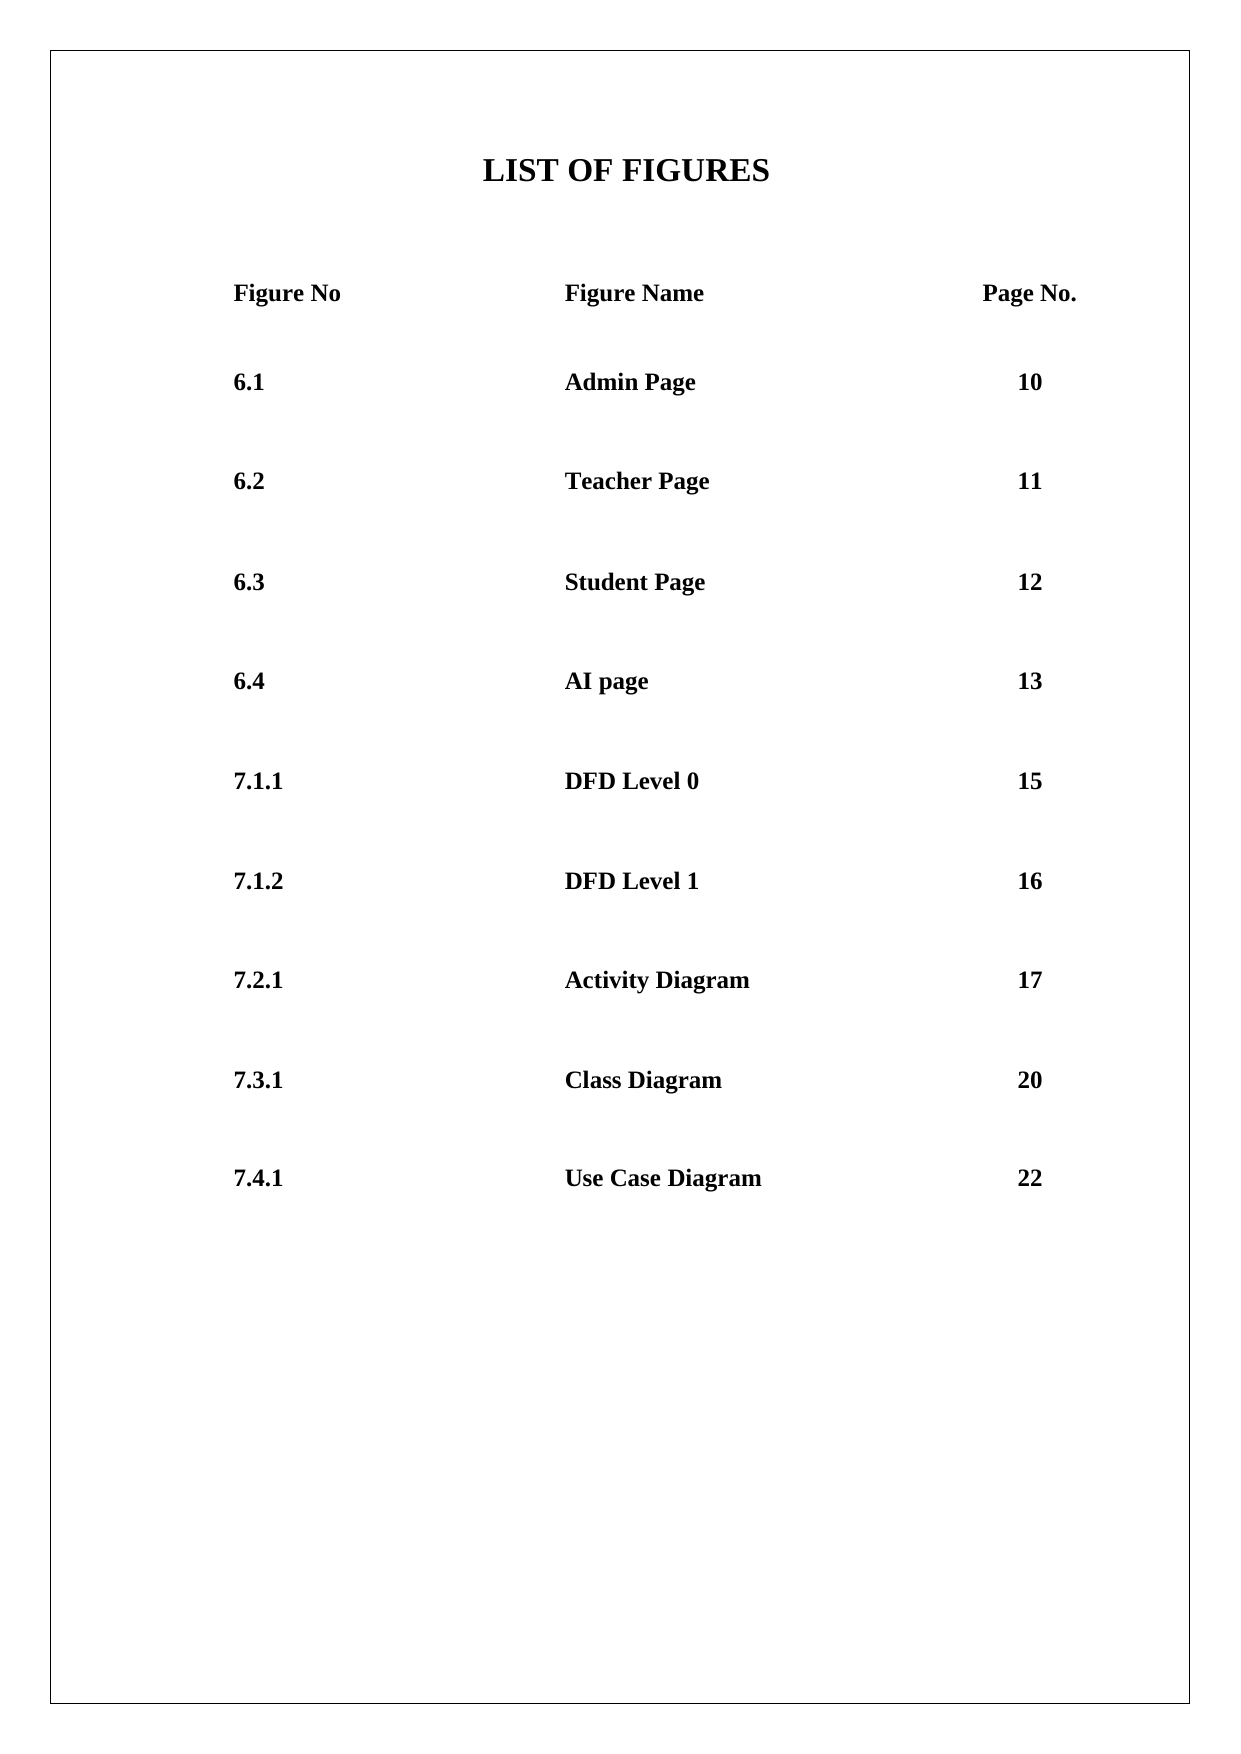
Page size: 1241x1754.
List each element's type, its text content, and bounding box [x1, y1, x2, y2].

table_cell Class Diagram [409, 1055, 848, 1155]
table_header Page No. [848, 280, 1095, 356]
table_cell 13 [848, 656, 1095, 755]
table_cell Activity Diagram [409, 955, 848, 1055]
table_cell Student Page [409, 556, 848, 656]
table_cell 6.1 [228, 356, 408, 456]
table_cell Use Case Diagram [409, 1155, 848, 1192]
table_cell 6.3 [228, 556, 408, 656]
table_cell 10 [848, 356, 1095, 456]
table_cell DFD Level 0 [409, 755, 848, 856]
table_cell 7.2.1 [228, 955, 408, 1055]
table_cell 7.1.2 [228, 856, 408, 955]
text LIST OF FIGURES [162, 150, 1090, 188]
table_cell Teacher Page [409, 456, 848, 556]
table_cell 12 [848, 556, 1095, 656]
table_cell 6.4 [228, 656, 408, 755]
table_cell 22 [848, 1155, 1095, 1192]
table_cell 7.1.1 [228, 755, 408, 856]
table_cell 6.2 [228, 456, 408, 556]
table_cell 17 [848, 955, 1095, 1055]
table_header Figure Name [409, 280, 848, 356]
table_cell 7.3.1 [228, 1055, 408, 1155]
table_cell Admin Page [409, 356, 848, 456]
table_cell 20 [848, 1055, 1095, 1155]
table_cell 16 [848, 856, 1095, 955]
table_cell DFD Level 1 [409, 856, 848, 955]
table_cell 7.4.1 [228, 1155, 408, 1192]
table_cell AI page [409, 656, 848, 755]
table_cell 11 [848, 456, 1095, 556]
table_header Figure No [228, 280, 408, 356]
table_cell 15 [848, 755, 1095, 856]
